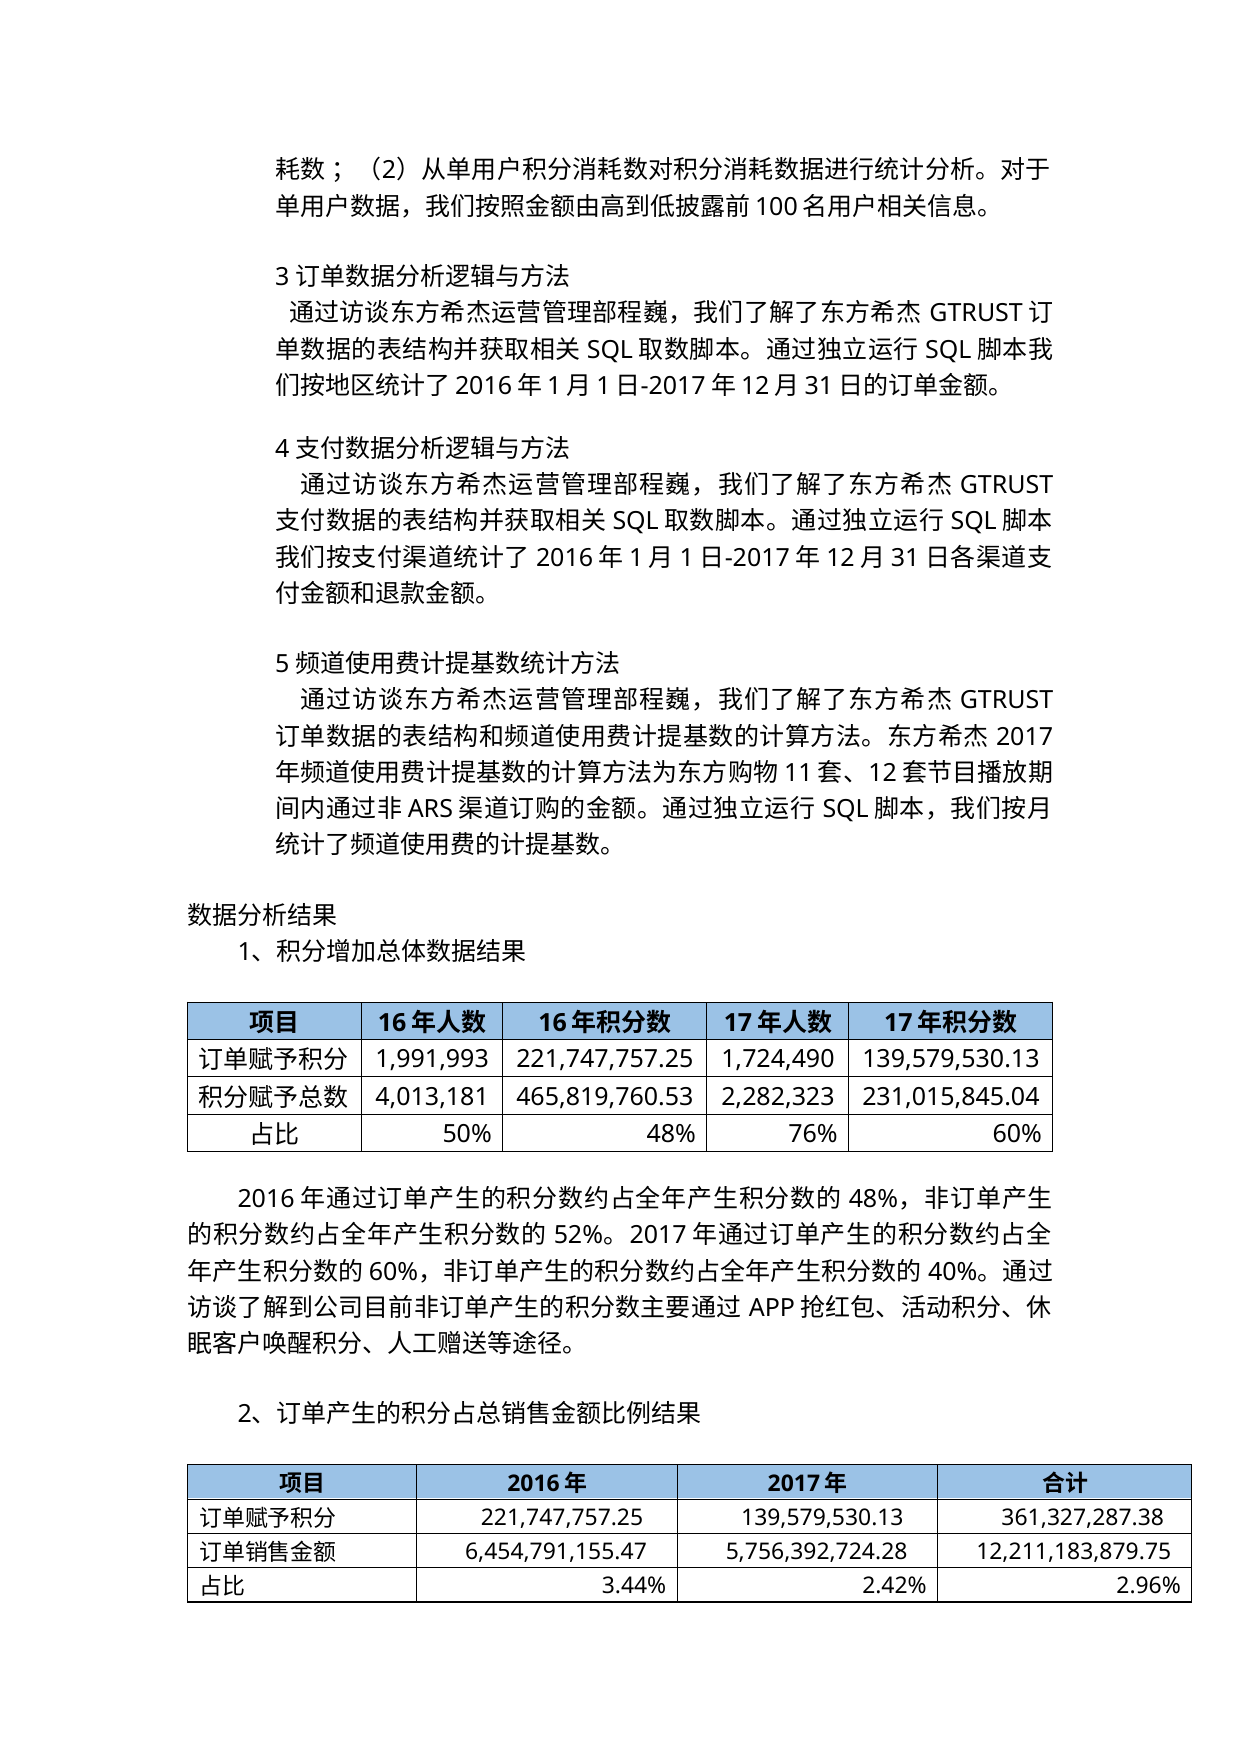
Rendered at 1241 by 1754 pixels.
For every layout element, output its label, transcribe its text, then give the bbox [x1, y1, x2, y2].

table_cell 465,819,760.53 [503, 1077, 706, 1113]
text 2、订单产生的积分占总销售金额比例结果 [187, 1394, 1053, 1430]
table_header 项目 [188, 1003, 361, 1039]
table_cell 139,579,530.13 [678, 1500, 937, 1533]
table_cell 积分赋予总数 [188, 1077, 361, 1113]
table_cell 12,211,183,879.75 [938, 1534, 1191, 1567]
table_cell 76% [707, 1115, 848, 1151]
table_header 16年人数 [362, 1003, 502, 1039]
table_cell 60% [849, 1115, 1052, 1151]
table_cell 221,747,757.25 [503, 1040, 706, 1076]
table_header 17年人数 [707, 1003, 848, 1039]
table_cell 139,579,530.13 [849, 1040, 1052, 1076]
table_cell 订单赋予积分 [188, 1040, 361, 1076]
table_cell 361,327,287.38 [938, 1500, 1191, 1533]
table_cell 5,756,392,724.28 [678, 1534, 937, 1567]
table_cell 2,282,323 [707, 1077, 848, 1113]
list 通过访谈东方希杰运营管理部程巍，我们了解了东方希杰GTRUST订单数据的表结构并获取相关SQL取数脚本。通过独立运行SQL脚本我们按地区统计了2016年1月1日-2017年12月31日的订单金额。 [275, 293, 1053, 402]
table_cell 4,013,181 [362, 1077, 502, 1113]
table_cell 6,454,791,155.47 [417, 1534, 677, 1567]
list 4 支付数据分析逻辑与方法 [275, 428, 1053, 464]
table_header 16年积分数 [503, 1003, 706, 1039]
table_cell 48% [503, 1115, 706, 1151]
table_cell 1,991,993 [362, 1040, 502, 1076]
table_cell 231,015,845.04 [849, 1077, 1052, 1113]
list 3 订单数据分析逻辑与方法 [275, 257, 1053, 293]
table_header 17年积分数 [849, 1003, 1052, 1039]
text 数据分析结果 [187, 895, 1053, 931]
table_cell 占比 [188, 1115, 361, 1151]
table_cell 订单赋予积分 [188, 1500, 416, 1533]
table_cell 2.96% [938, 1568, 1191, 1601]
table_header 2017年 [678, 1465, 937, 1498]
table_cell 占比 [188, 1568, 416, 1601]
list 通过访谈东方希杰运营管理部程巍，我们了解了东方希杰GTRUST支付数据的表结构并获取相关SQL取数脚本。通过独立运行SQL脚本我们按支付渠道统计了2016年1月1日-2017年12月31日各渠道支付金额和退款金额。 [275, 464, 1053, 609]
table_header 项目 [188, 1465, 416, 1498]
table_header 2016年 [417, 1465, 677, 1498]
table_cell 3.44% [417, 1568, 677, 1601]
table_cell 221,747,757.25 [417, 1500, 677, 1533]
table_header 合计 [938, 1465, 1191, 1498]
list 通过访谈东方希杰运营管理部程巍，我们了解了东方希杰GTRUST订单数据的表结构和频道使用费计提基数的计算方法。东方希杰2017年频道使用费计提基数的计算方法为东方购物11套、12套节目播放期间内通过非ARS渠道订购的金额。通过独立运行SQL脚本，我们按月统计了频道使用费的计提基数。 [275, 680, 1053, 861]
text 2016年通过订单产生的积分数约占全年产生积分数的48%，非订单产生的积分数约占全年产生积分数的52%。2017年通过订单产生的积分数约占全年产生积分数的60%，非订单产生的积分数约占全年产生积分数的40%。通过访谈了解到公司目前非订单产生的积分数主要通过APP抢红包、活动积分、休眠客户唤醒积分、人工赠送等途径。 [187, 1178, 1053, 1360]
table_cell 2.42% [678, 1568, 937, 1601]
list 5 频道使用费计提基数统计方法 [275, 643, 1053, 680]
table_cell 50% [362, 1115, 502, 1151]
text 1、积分增加总体数据结果 [187, 931, 1053, 968]
table_cell 1,724,490 [707, 1040, 848, 1076]
table_cell 订单销售金额 [188, 1534, 416, 1567]
